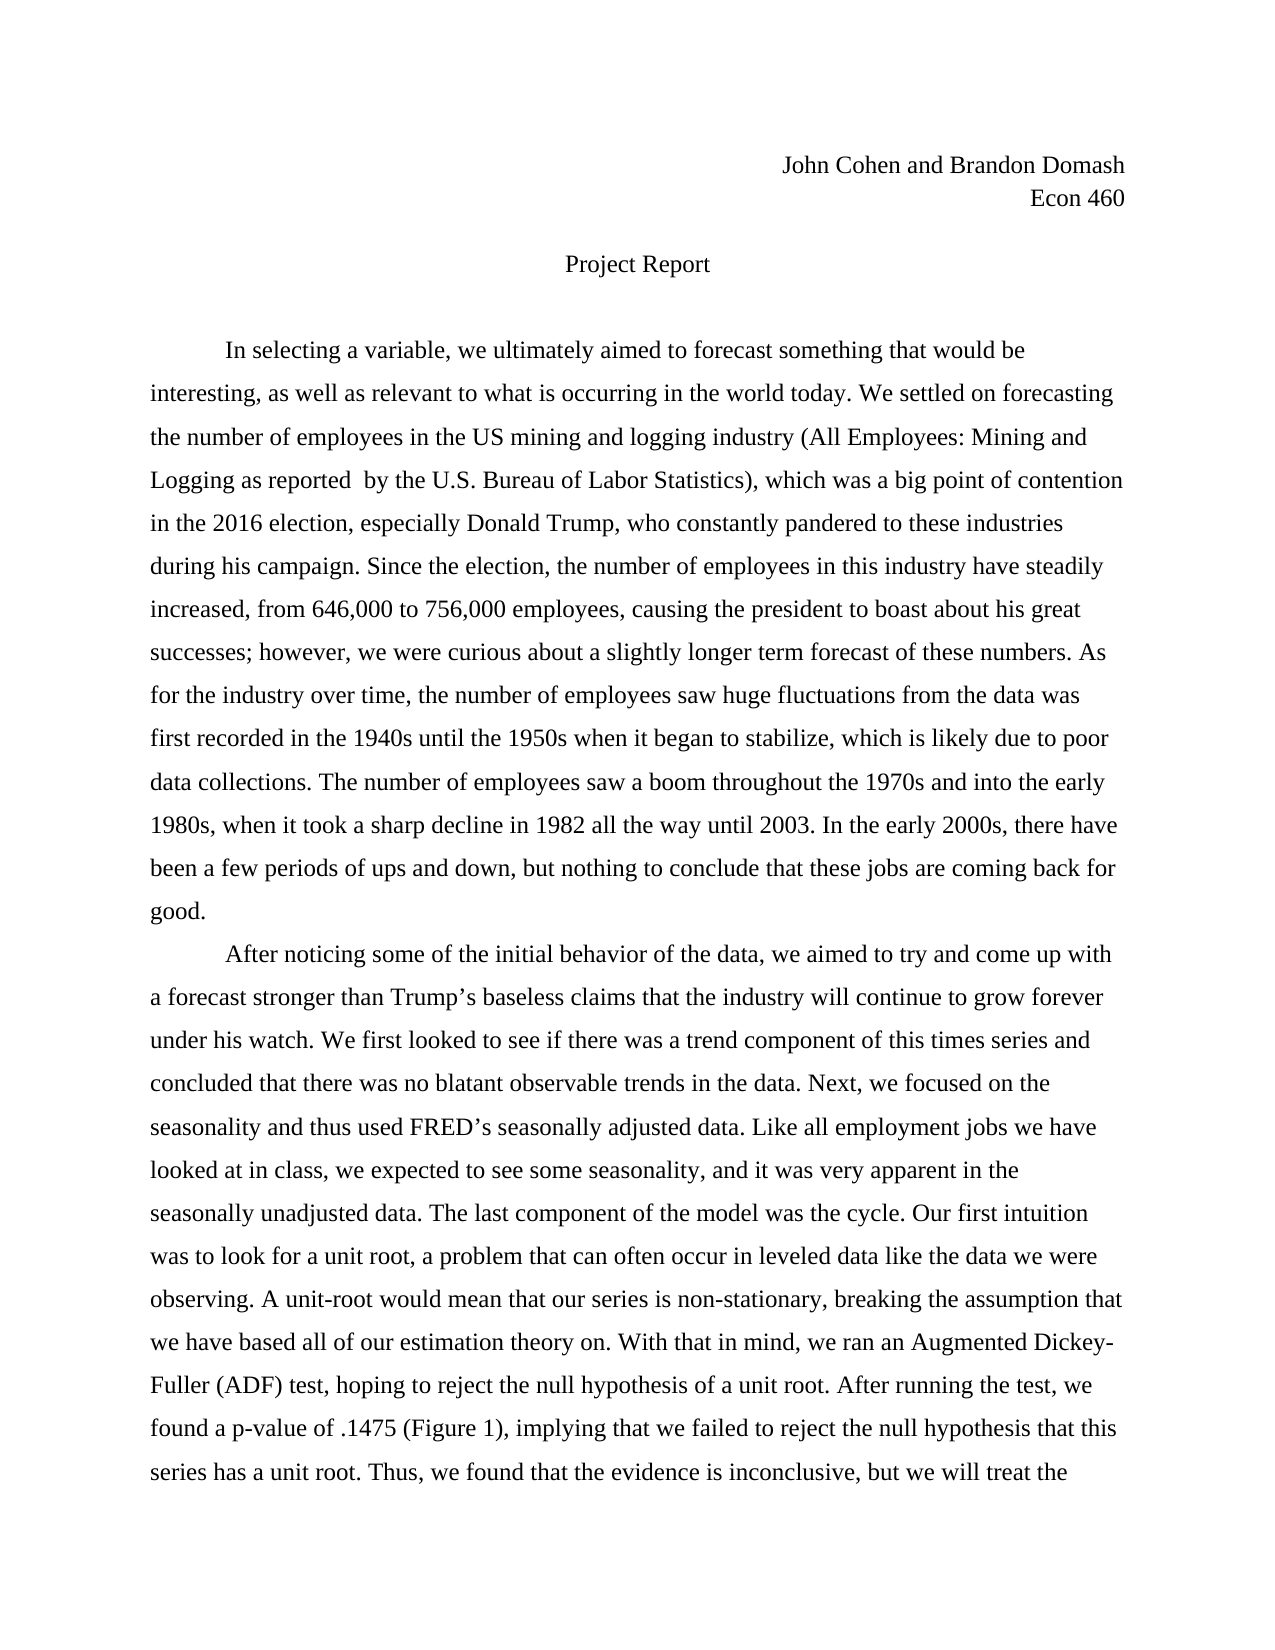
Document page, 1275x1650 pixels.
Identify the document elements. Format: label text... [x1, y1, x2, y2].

text John Cohen and Brandon Domash [150, 150, 1125, 179]
text Project Report [150, 249, 1125, 278]
text In selecting a variable, we ultimately aimed to forecast something that would be interesting, as well as relevant to what is occurring in the world today. We settled on forecasting the number of employees in the US mining and logging industry (All Employees: Mining and Logging as reported by the U.S. Bureau of Labor Statistics), which was a big point of contention in the 2016 election, especially Donald Trump, who constantly pandered to these industries during his campaign. Since the election, the number of employees in this industry have steadily increased, from 646,000 to 756,000 employees, causing the president to boast about his great successes; however, we were curious about a slightly longer term forecast of these numbers. As for the industry over time, the number of employees saw huge fluctuations from the data was first recorded in the 1940s until the 1950s when it began to stabilize, which is likely due to poor data collections. The number of employees saw a boom throughout the 1970s and into the early 1980s, when it took a sharp decline in 1982 all the way until 2003. In the early 2000s, there have been a few periods of ups and down, but nothing to conclude that these jobs are coming back for good. [150, 335, 1125, 925]
text Econ 460 [150, 183, 1125, 212]
